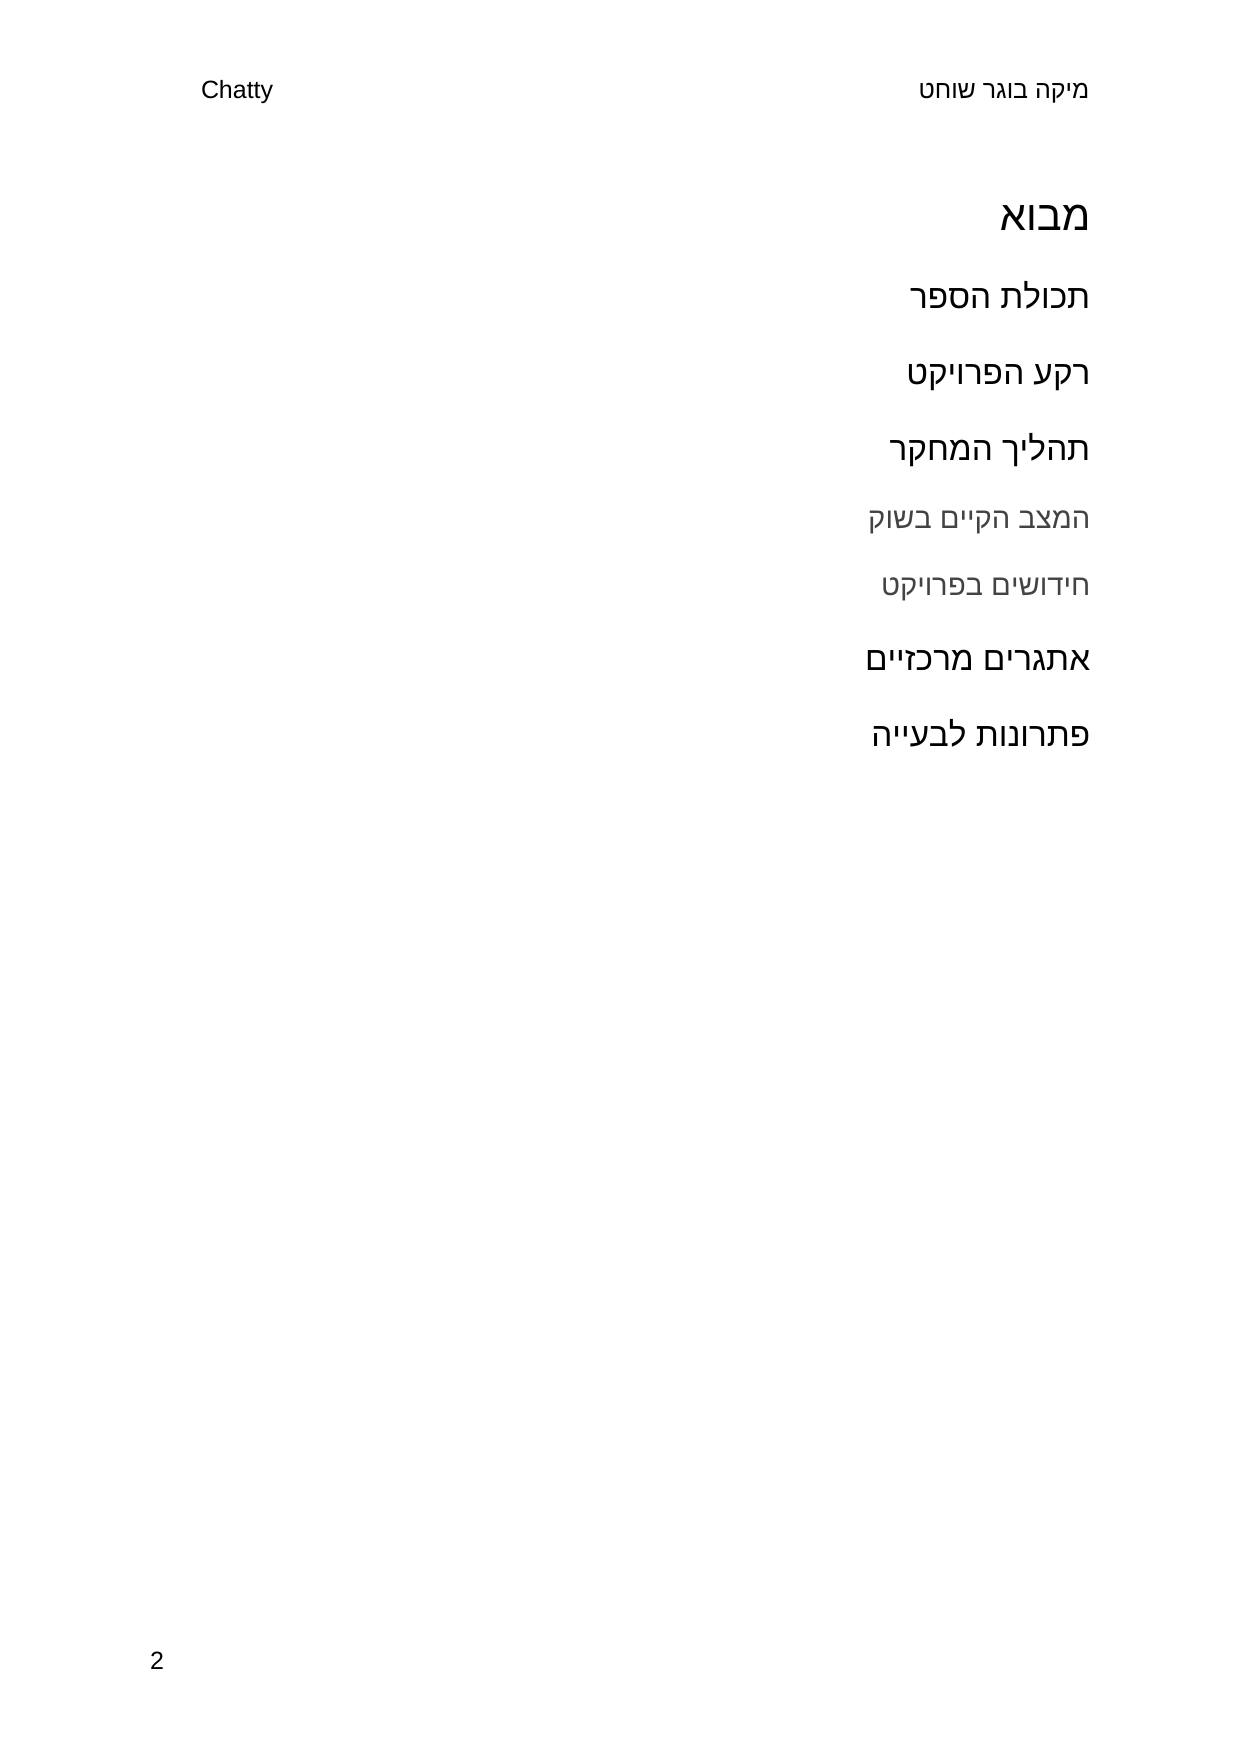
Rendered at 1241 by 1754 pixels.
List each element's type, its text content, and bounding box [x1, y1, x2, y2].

subtitle חידושים בפרויקט [150, 568, 1090, 601]
subtitle מבוא [150, 192, 1090, 239]
subtitle רקע הפרויקט [150, 353, 1090, 391]
subtitle המצב הקיים בשוק [150, 501, 1090, 534]
subtitle תכולת הספר [150, 277, 1090, 316]
subtitle פתרונות לבעייה [150, 714, 1090, 753]
subtitle אתגרים מרכזיים [150, 639, 1090, 677]
subtitle תהליך המחקר [150, 429, 1090, 467]
